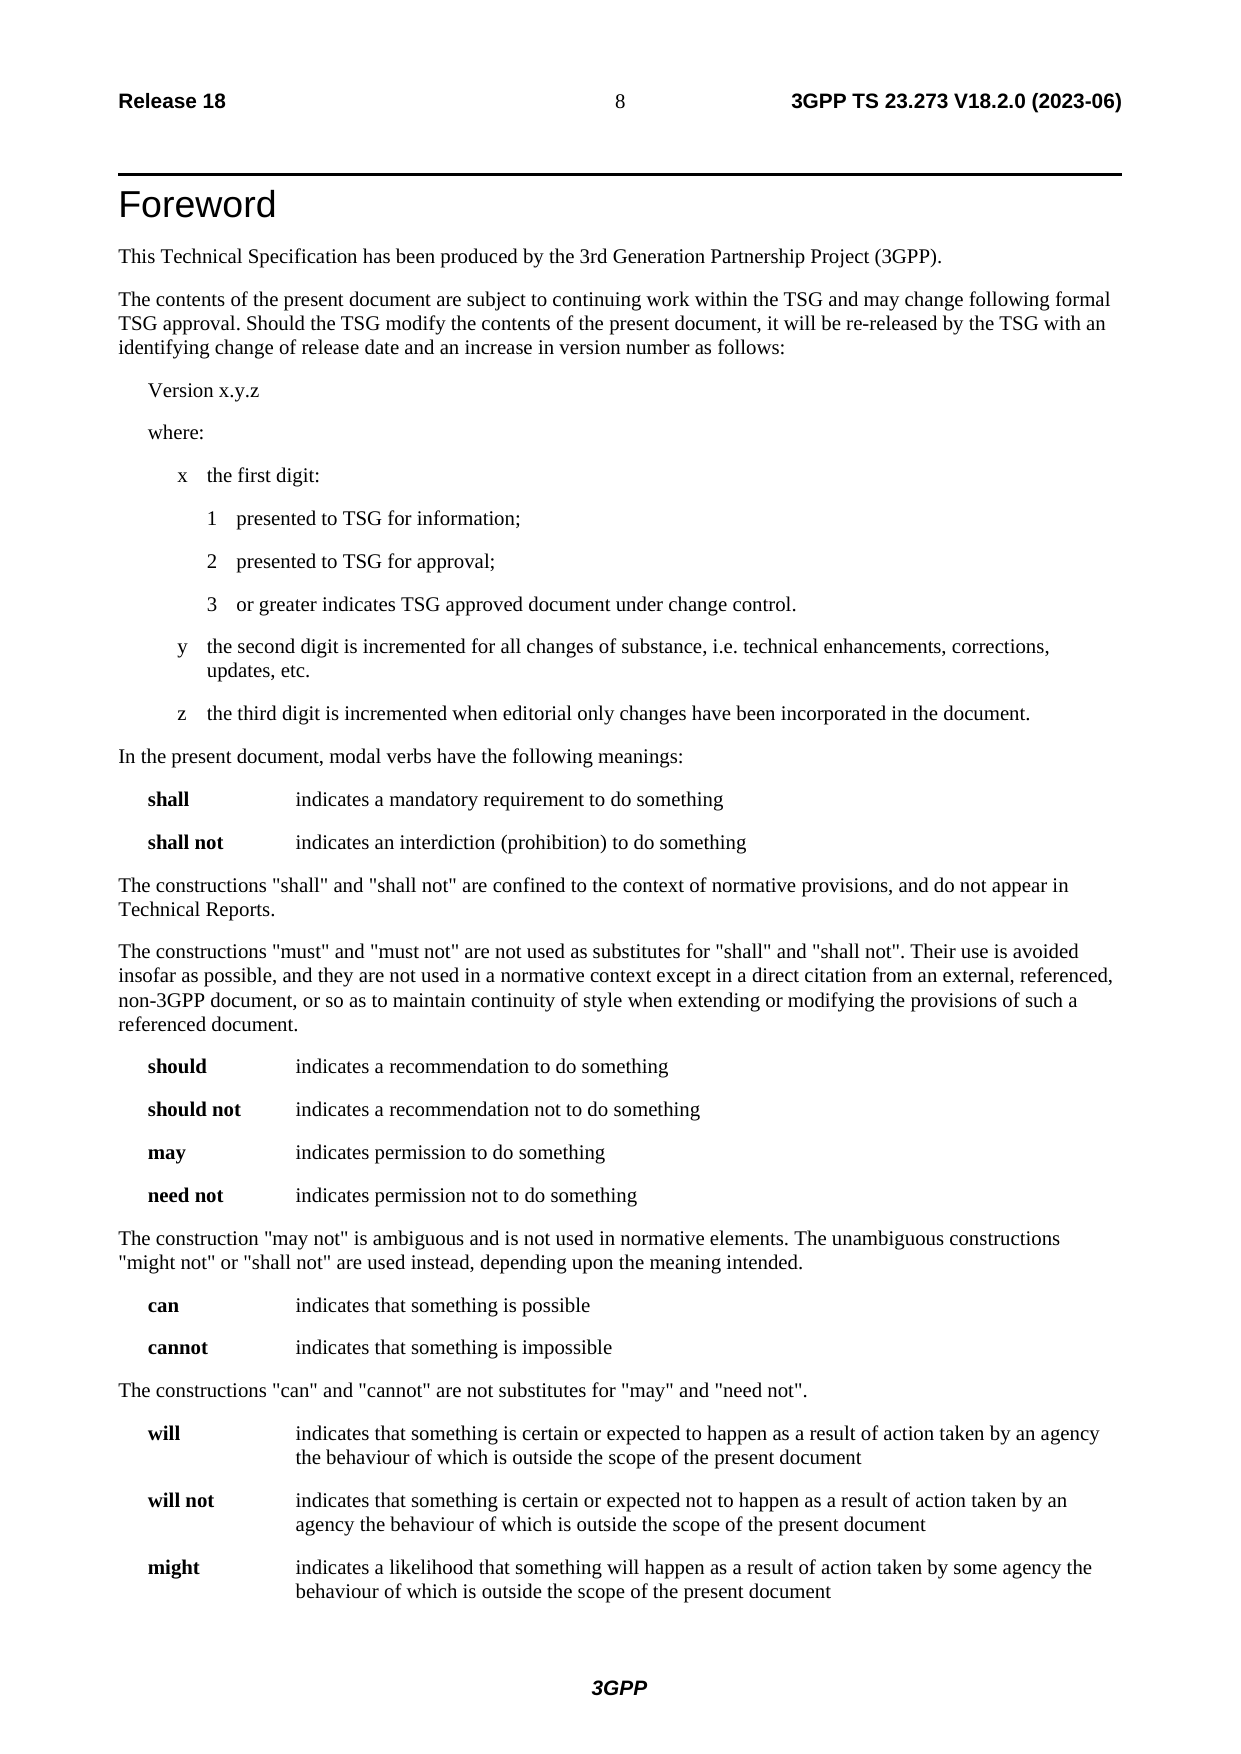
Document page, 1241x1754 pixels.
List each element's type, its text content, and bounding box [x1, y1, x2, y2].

text shall indicates a mandatory requirement to do something [148, 787, 1122, 811]
text cannot indicates that something is impossible [148, 1335, 1122, 1359]
text might indicates a likelihood that something will happen as a result of action taken by some agency the behaviour of which is outside the scope of the present document [148, 1555, 1122, 1603]
text The constructions "must" and "must not" are not used as substitutes for "shall" and "shall not". Their use is avoided insofar as possible, and they are not used in a normative context except in a direct citation from an external, referenced, non-3GPP document, or so as to maintain continuity of style when extending or modifying the provisions of such a referenced document. [118, 939, 1122, 1036]
text The constructions "can" and "cannot" are not substitutes for "may" and "need not". [118, 1378, 1122, 1402]
text may indicates permission to do something [148, 1140, 1122, 1164]
text will not indicates that something is certain or expected not to happen as a result of action taken by an agency the behaviour of which is outside the scope of the present document [148, 1488, 1122, 1536]
text The construction "may not" is ambiguous and is not used in normative elements. The unambiguous constructions "might not" or "shall not" are used instead, depending upon the meaning intended. [118, 1226, 1122, 1274]
text shall not indicates an interdiction (prohibition) to do something [148, 830, 1122, 854]
text In the present document, modal verbs have the following meanings: [118, 744, 1122, 768]
text 2 presented to TSG for approval; [207, 549, 1122, 573]
text can indicates that something is possible [148, 1292, 1122, 1317]
text z the third digit is incremented when editorial only changes have been incorporated in the document. [177, 701, 1122, 725]
text The constructions "shall" and "shall not" are confined to the context of normative provisions, and do not appear in Technical Reports. [118, 872, 1122, 921]
text x the first digit: [177, 463, 1122, 487]
text The contents of the present document are subject to continuing work within the TSG and may change following formal TSG approval. Should the TSG modify the contents of the present document, it will be re-released by the TSG with an identifying change of release date and an increase in version number as follows: [118, 287, 1122, 359]
text where: [148, 420, 1122, 444]
text Version x.y.z [148, 377, 1122, 402]
text need not indicates permission not to do something [148, 1183, 1122, 1207]
text 1 presented to TSG for information; [207, 506, 1122, 530]
text 3 or greater indicates TSG approved document under change control. [207, 592, 1122, 616]
subtitle Foreword [118, 176, 1122, 225]
text should indicates a recommendation to do something [148, 1054, 1122, 1078]
text This Technical Specification has been produced by the 3rd Generation Partnership Project (3GPP). [118, 244, 1122, 268]
text will indicates that something is certain or expected to happen as a result of action taken by an agency the behaviour of which is outside the scope of the present document [148, 1421, 1122, 1469]
text should not indicates a recommendation not to do something [148, 1097, 1122, 1121]
text y the second digit is incremented for all changes of substance, i.e. technical enhancements, corrections, updates, etc. [177, 634, 1122, 682]
